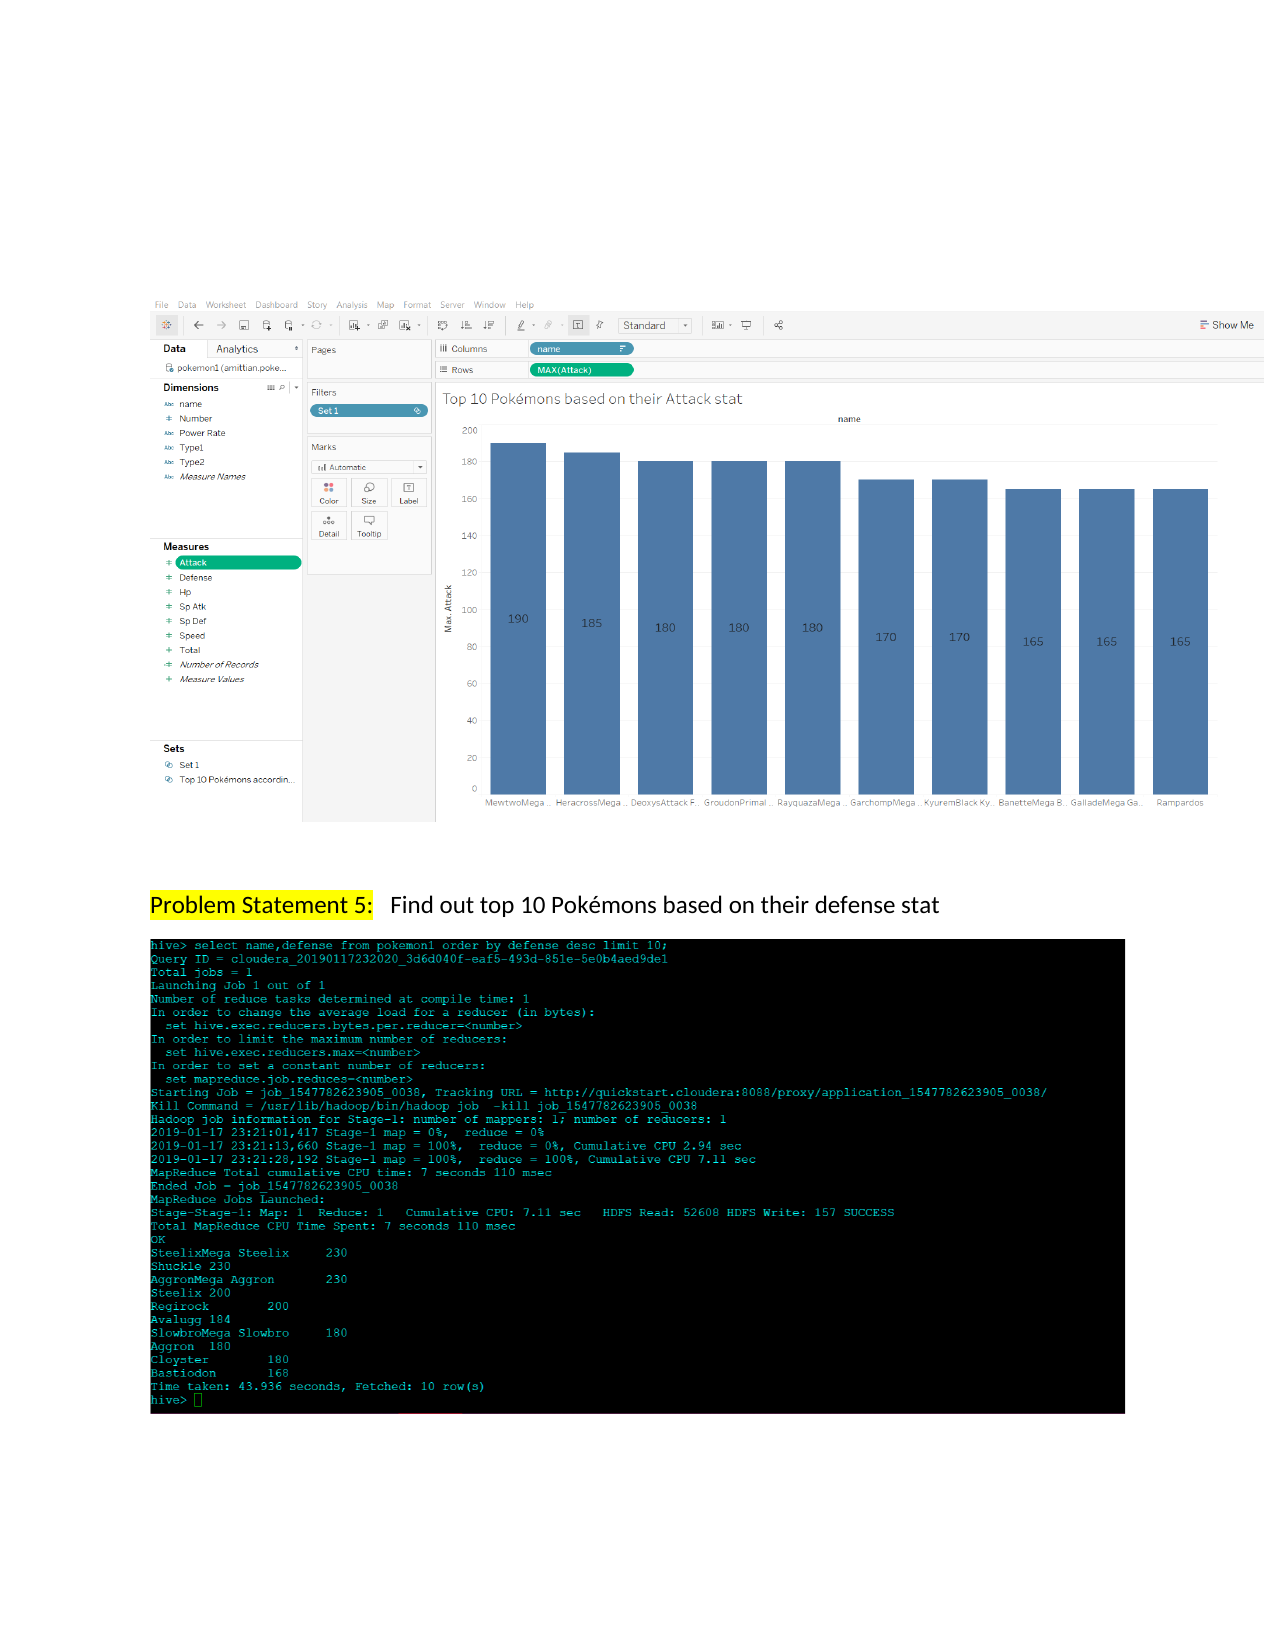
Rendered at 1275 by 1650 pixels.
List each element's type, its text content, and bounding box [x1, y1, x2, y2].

picture [150, 298, 1264, 822]
text Problem Statement 5: Find out top 10 Pokémons based on their defense stat [373, 890, 1125, 920]
picture [150, 939, 1125, 1414]
